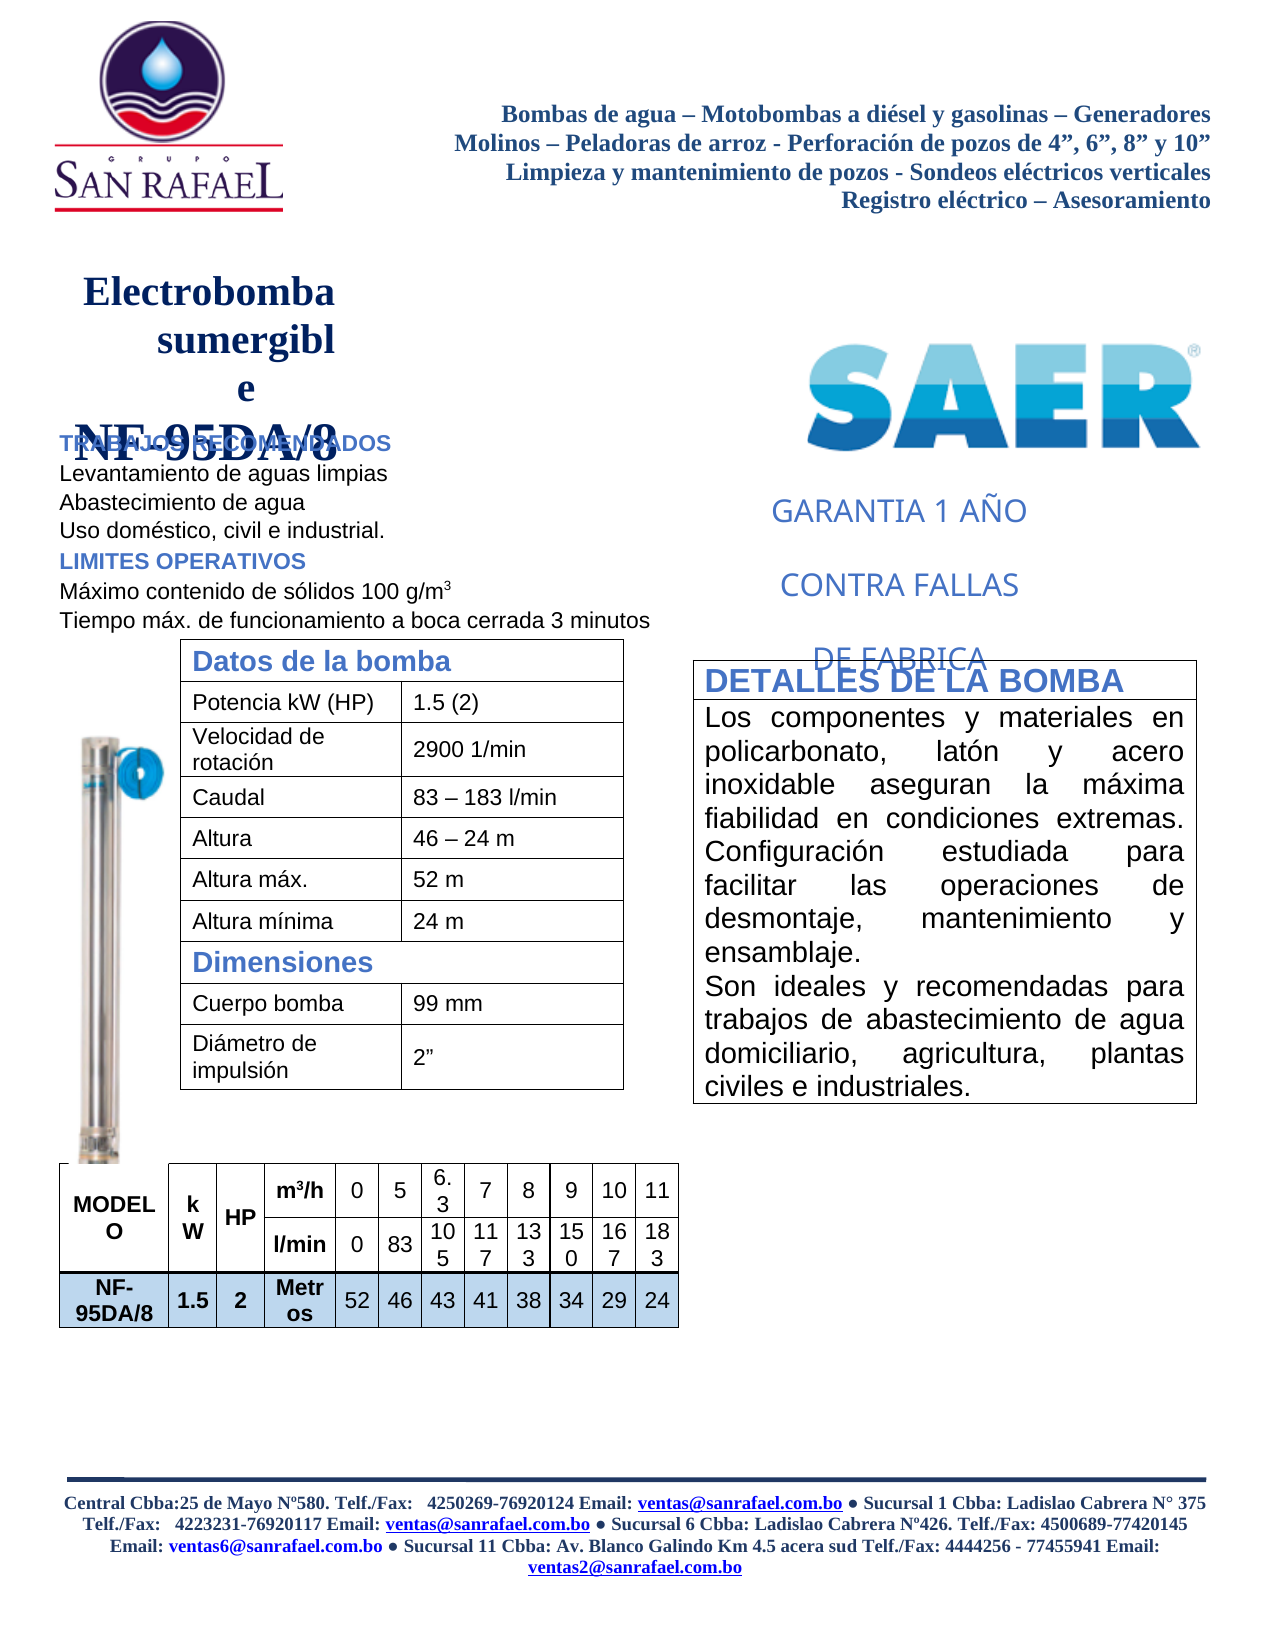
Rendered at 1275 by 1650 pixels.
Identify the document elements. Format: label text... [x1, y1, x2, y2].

table_cell Potencia kW (HP) [181, 682, 401, 722]
table_cell 167 [593, 1218, 635, 1271]
table_cell Cuerpo bomba [181, 984, 401, 1024]
table_cell 183 [636, 1218, 678, 1271]
table_cell Altura mínima [181, 901, 401, 941]
picture [807, 339, 1207, 456]
table_cell 46 – 24 m [402, 818, 623, 858]
picture [47, 21, 283, 215]
table_cell 52 m [402, 859, 623, 900]
table_cell 0 [336, 1218, 378, 1271]
table_header 10 [593, 1164, 635, 1217]
table_cell 52 [336, 1274, 378, 1327]
table_cell 99 mm [402, 984, 623, 1024]
table_cell Dimensiones [181, 942, 623, 982]
table_cell 34 [551, 1274, 592, 1327]
table_header 0 [336, 1164, 378, 1217]
table_cell LIMITES OPERATIVOS [48, 547, 712, 576]
table_cell 2 [217, 1274, 264, 1327]
table_cell Uso doméstico, civil e industrial. [48, 517, 712, 547]
table_cell l/min [265, 1218, 335, 1271]
table_cell 43 [422, 1274, 464, 1327]
table_cell 1.5 (2) [402, 682, 623, 722]
table_cell Metros [265, 1274, 335, 1327]
table_cell Levantamiento de aguas limpias [48, 458, 712, 488]
table_cell 133 [508, 1218, 549, 1271]
table_header 8 [508, 1164, 549, 1217]
table_header Datos de la bomba [181, 640, 623, 681]
table_cell 83 [379, 1218, 421, 1271]
table_header 6.3 [422, 1164, 464, 1217]
table_header m3/h [265, 1164, 335, 1217]
table_cell Caudal [181, 777, 401, 817]
table_cell 24 m [402, 901, 623, 941]
table_header 5 [379, 1164, 421, 1217]
picture [68, 728, 169, 1164]
table_cell Altura máx. [181, 859, 401, 900]
table_header 7 [465, 1164, 507, 1217]
table_header 9 [551, 1164, 592, 1217]
table_cell Abastecimiento de agua [48, 488, 712, 517]
table_header TRABAJOS RECOMENDADOS [48, 429, 712, 458]
table_header kW [169, 1164, 216, 1271]
table_header DETALLES DE LA BOMBA [694, 661, 1196, 699]
table_cell Máximo contenido de sólidos 100 g/m3 [48, 576, 712, 606]
table_cell 29 [593, 1274, 635, 1327]
table_cell Velocidad de rotación [181, 723, 401, 776]
table_cell Altura [181, 818, 401, 858]
table_cell 2” [402, 1025, 623, 1089]
table_cell 2900 1/min [402, 723, 623, 776]
table_header 11 [636, 1164, 678, 1217]
table_cell 83 – 183 l/min [402, 777, 623, 817]
table_cell 46 [379, 1274, 421, 1327]
table_cell 117 [465, 1218, 507, 1271]
table_cell 150 [551, 1218, 592, 1271]
table_cell 105 [422, 1218, 464, 1271]
table_cell NF-95DA/8 [60, 1274, 168, 1327]
table_cell Tiempo máx. de funcionamiento a boca cerrada 3 minutos [48, 606, 712, 635]
table_cell Diámetro de impulsión [181, 1025, 401, 1089]
table_cell 1.5 [169, 1274, 216, 1327]
table_header MODELO [60, 1164, 168, 1271]
table_cell Los componentes y materiales en policarbonato, latón y acero inoxidable aseguran la máxima fiabilidad en condiciones extremas. Configuración estudiada para facilitar las operaciones de desmontaje, mantenimiento y ensamblaje. Son ideales y recomendadas para trabajos de abastecimiento de agua domiciliario, agricultura, plantas civiles e industriales. [694, 700, 1196, 1103]
table_cell 38 [508, 1274, 549, 1327]
table_cell 24 [636, 1274, 678, 1327]
table_cell 41 [465, 1274, 507, 1327]
table_header HP [217, 1164, 264, 1271]
